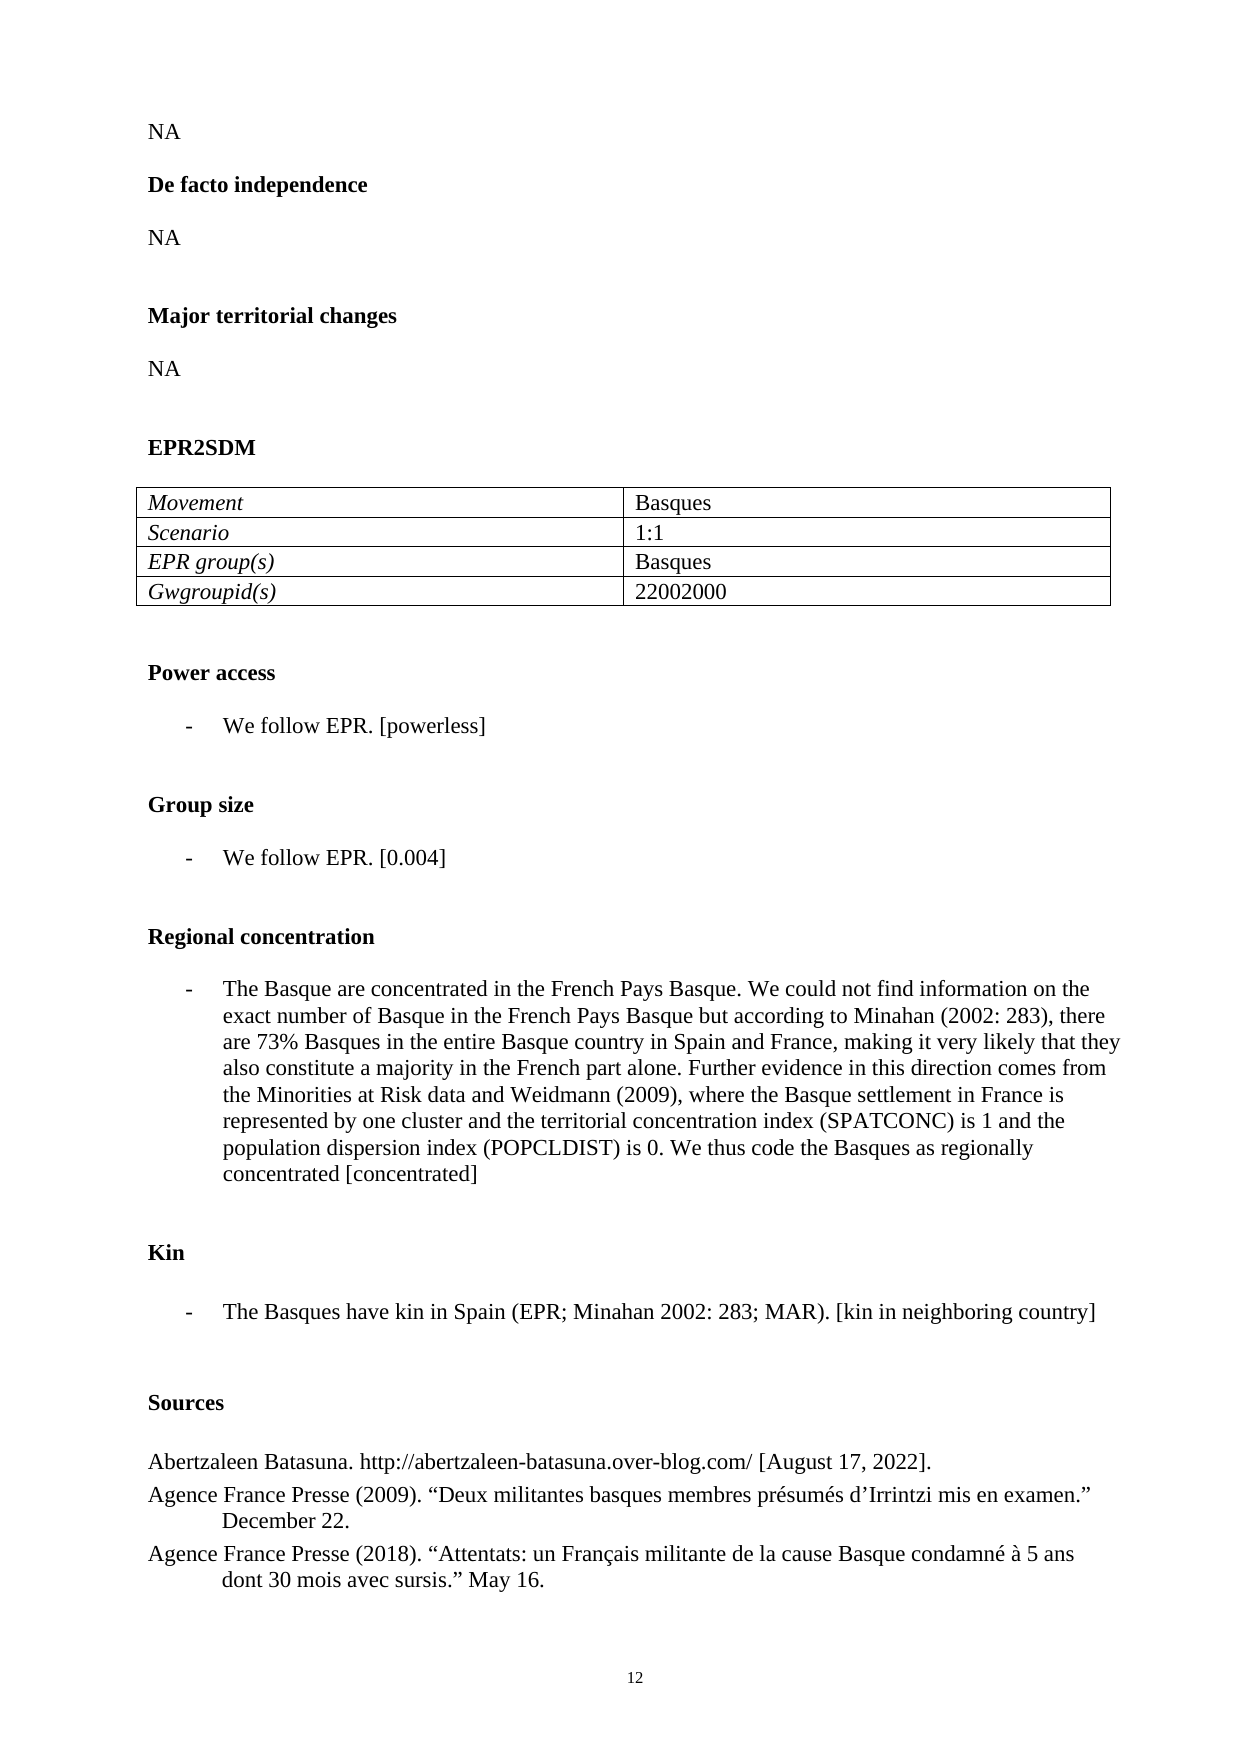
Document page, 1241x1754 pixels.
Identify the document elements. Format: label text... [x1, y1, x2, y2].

table_cell Scenario [137, 518, 623, 546]
text Major territorial changes [148, 303, 1122, 329]
table_cell EPR group(s) [137, 547, 623, 576]
table_cell Basques [624, 547, 1110, 576]
list The Basques have kin in Spain (EPR; Minahan 2002: 283; MAR). [kin in neighboring country] [185, 1298, 1122, 1324]
text Power access [148, 659, 1122, 686]
text Agence France Presse (2018). “Attentats: un Français militante de la cause Basque condamné à 5 ans dont 30 mois avec sursis.” May 16. [148, 1540, 1122, 1593]
text Regional concentration [148, 923, 1122, 949]
table_cell 1:1 [624, 518, 1110, 546]
list We follow EPR. [0.004] [185, 844, 1122, 870]
text Group size [148, 791, 1122, 817]
text NA [148, 223, 1122, 250]
list The Basque are concentrated in the French Pays Basque. We could not find information on the exact number of Basque in the French Pays Basque but according to Minahan (2002: 283), there are 73% Basques in the entire Basque country in Spain and France, making it very likely that they also constitute a majority in the French part alone. Further evidence in this direction comes from the Minorities at Risk data and Weidmann (2009), where the Basque settlement in France is represented by one cluster and the territorial concentration index (SPATCONC) is 1 and the population dispersion index (POPCLDIST) is 0. We thus code the Basques as regionally concentrated [concentrated] [185, 975, 1122, 1186]
text De facto independence [148, 171, 1122, 197]
text Kin [148, 1239, 1122, 1265]
text EPR2SDM [148, 434, 1122, 461]
text Agence France Presse (2009). “Deux militantes basques membres présumés d’Irrintzi mis en examen.” December 22. [148, 1481, 1122, 1534]
text NA [148, 118, 1122, 144]
text Abertzaleen Batasuna. http://abertzaleen-batasuna.over-blog.com/ [August 17, 2022]. [148, 1448, 1122, 1475]
text NA [148, 355, 1122, 382]
table_cell Gwgroupid(s) [137, 577, 623, 605]
table_header Basques [624, 488, 1110, 517]
table_cell 22002000 [624, 577, 1110, 605]
text Sources [148, 1389, 1122, 1416]
list We follow EPR. [powerless] [185, 712, 1122, 738]
table_header Movement [137, 488, 623, 517]
